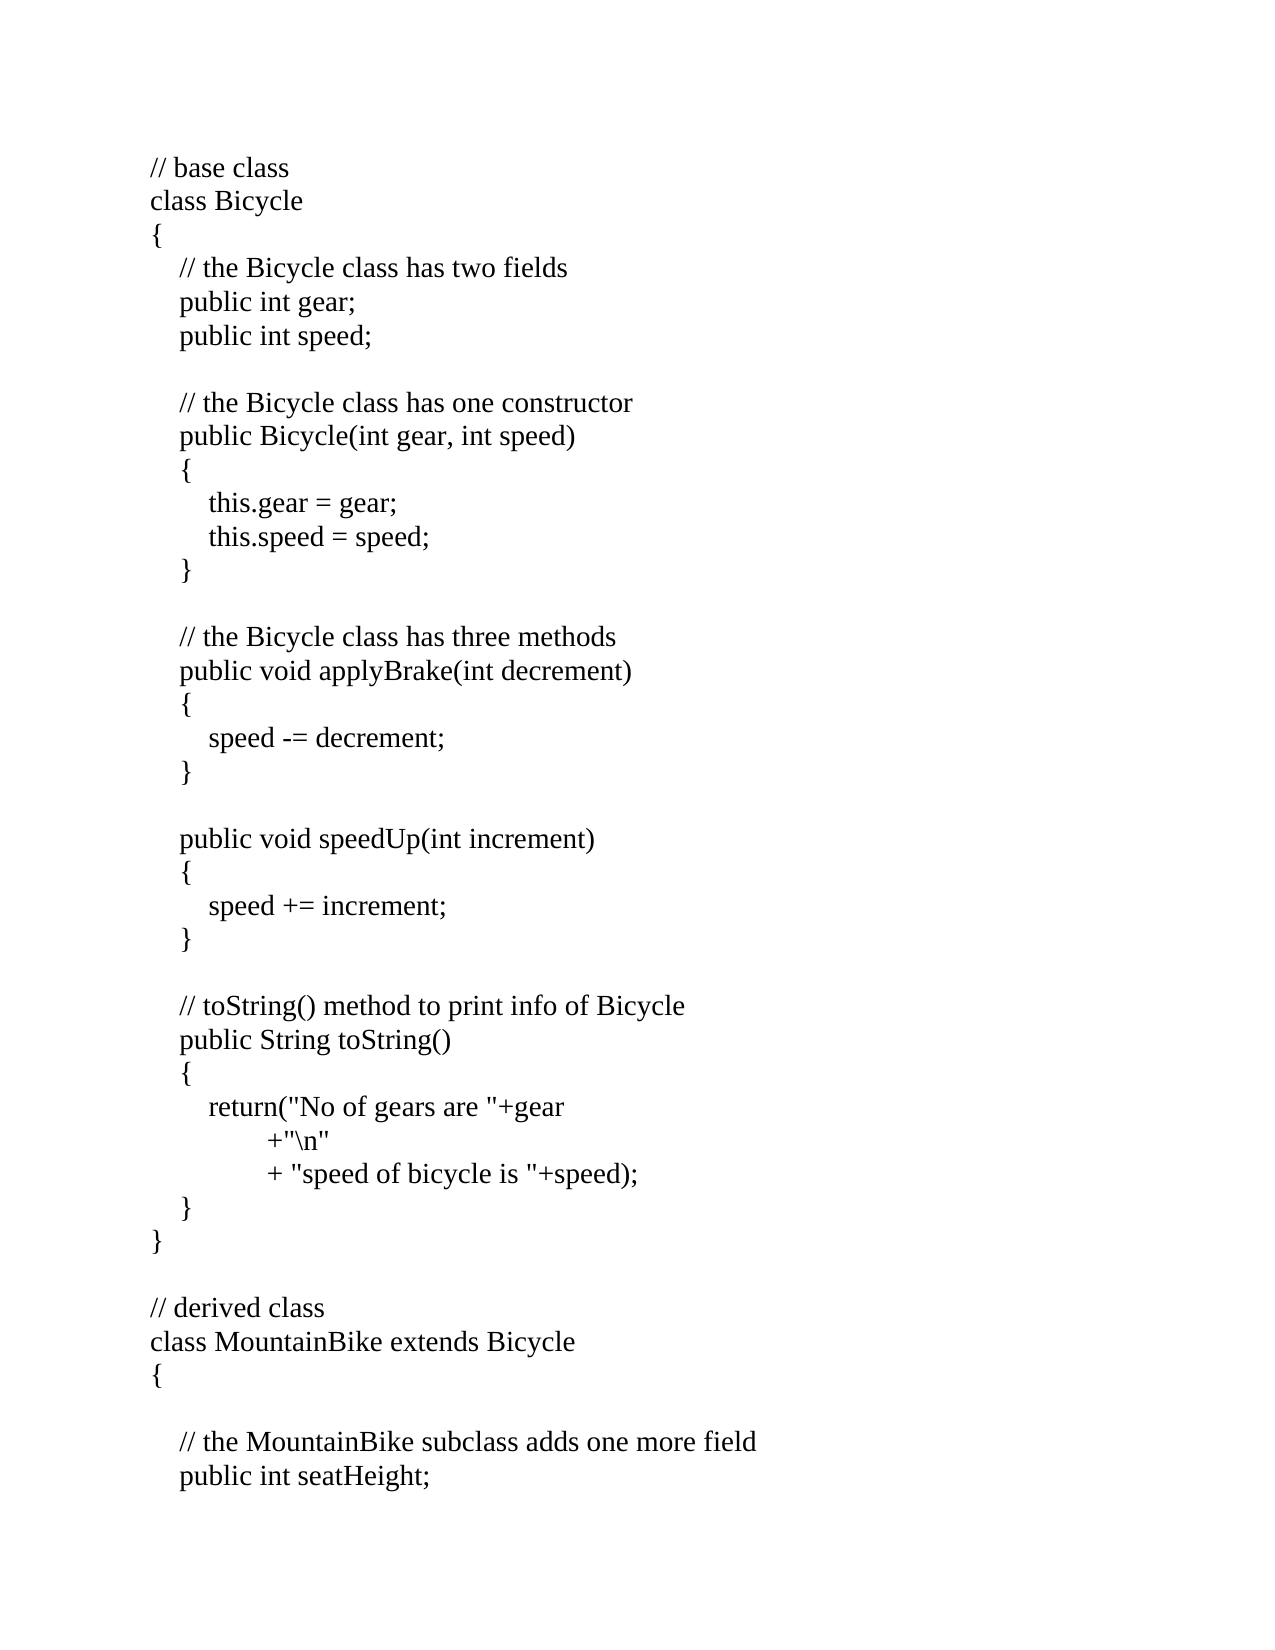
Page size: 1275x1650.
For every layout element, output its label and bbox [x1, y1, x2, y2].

table_header [150, 150, 933, 1492]
